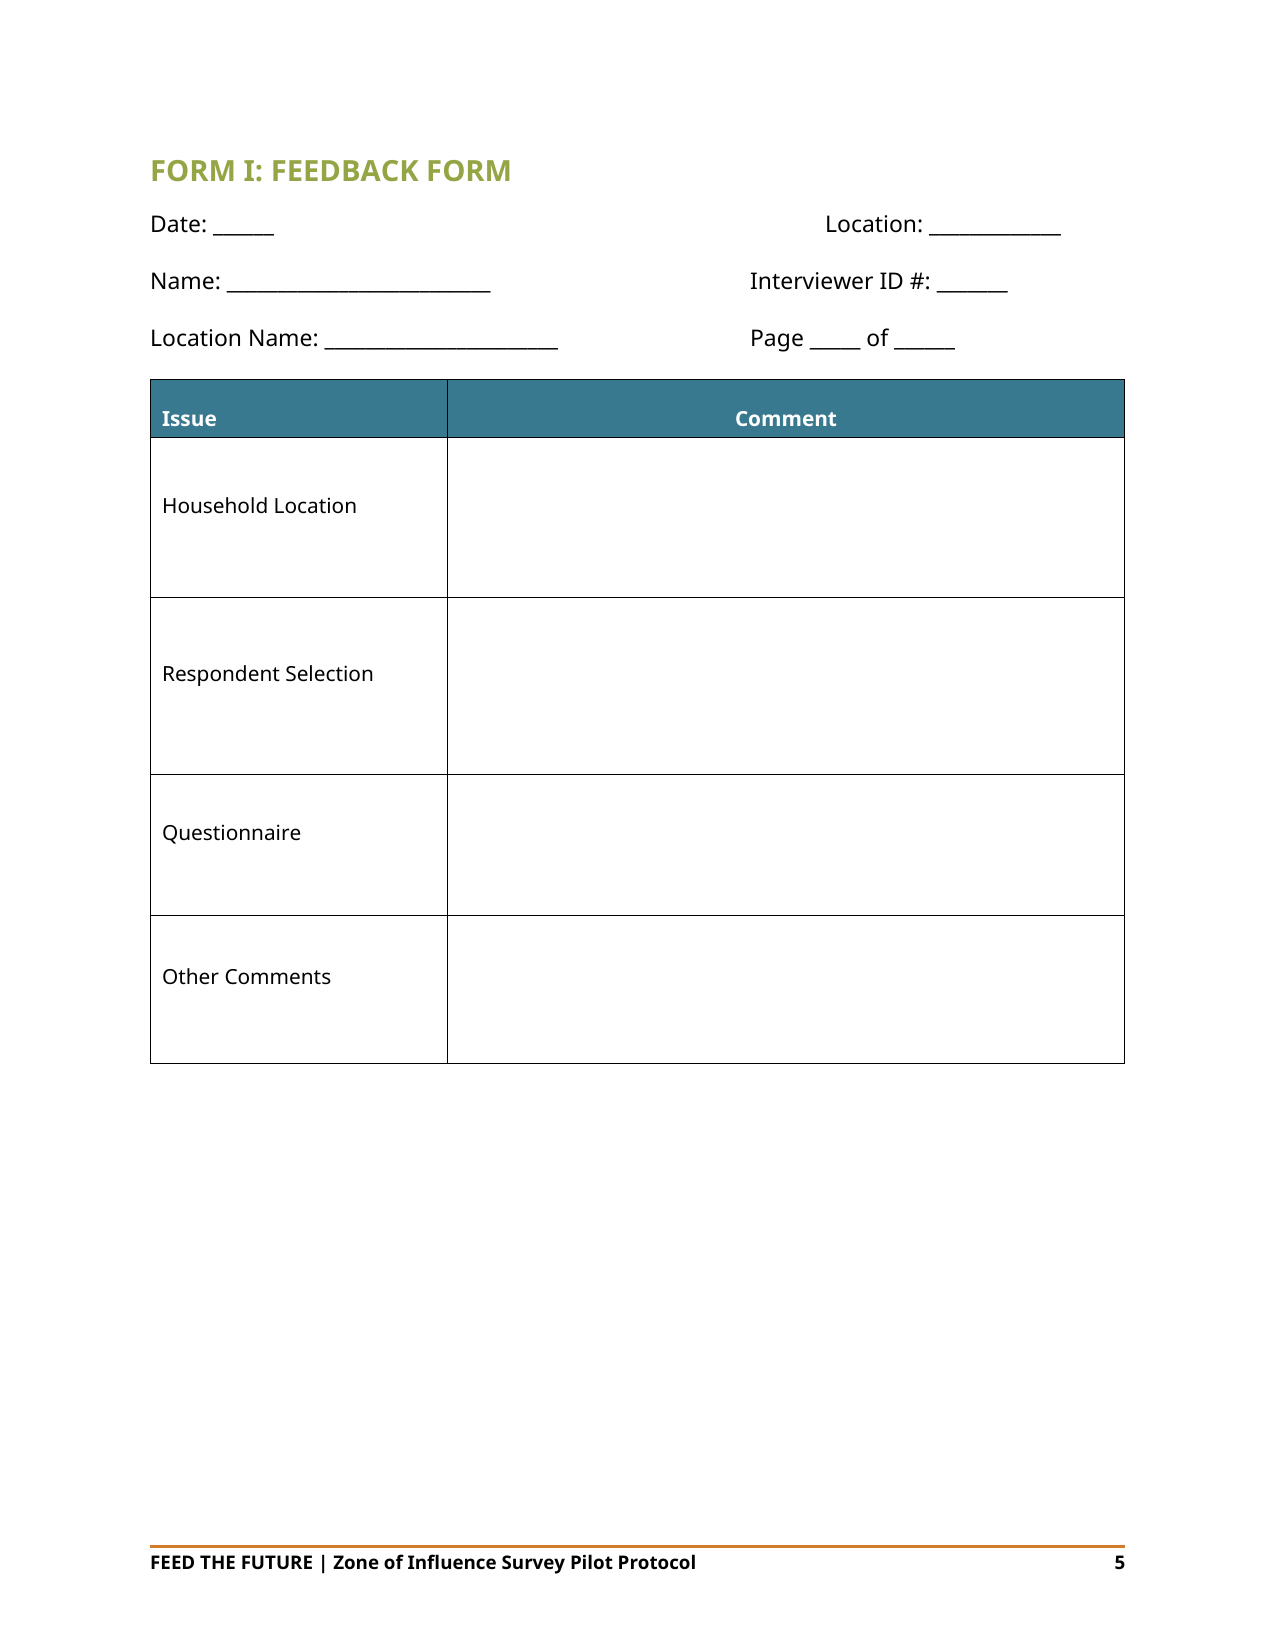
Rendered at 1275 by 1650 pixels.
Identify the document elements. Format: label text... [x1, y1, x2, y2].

table_cell [448, 775, 1124, 914]
table_cell [448, 916, 1124, 1063]
table_header Comment [448, 380, 1124, 437]
table_header Issue [151, 380, 447, 437]
table_cell Respondent Selection [151, 598, 447, 774]
table_cell Household Location [151, 438, 447, 597]
subtitle Form I: Feedback form [150, 150, 1125, 190]
table_cell [448, 598, 1124, 774]
table_cell [448, 438, 1124, 597]
text Date: ______ Location: _____________ [150, 208, 1125, 239]
text Name: __________________________ Interviewer ID #: _______ [150, 265, 1125, 296]
table_cell Other Comments [151, 916, 447, 1063]
text Location Name: _______________________ Page _____ of ______ [150, 322, 1125, 353]
table_cell Questionnaire [151, 775, 447, 914]
